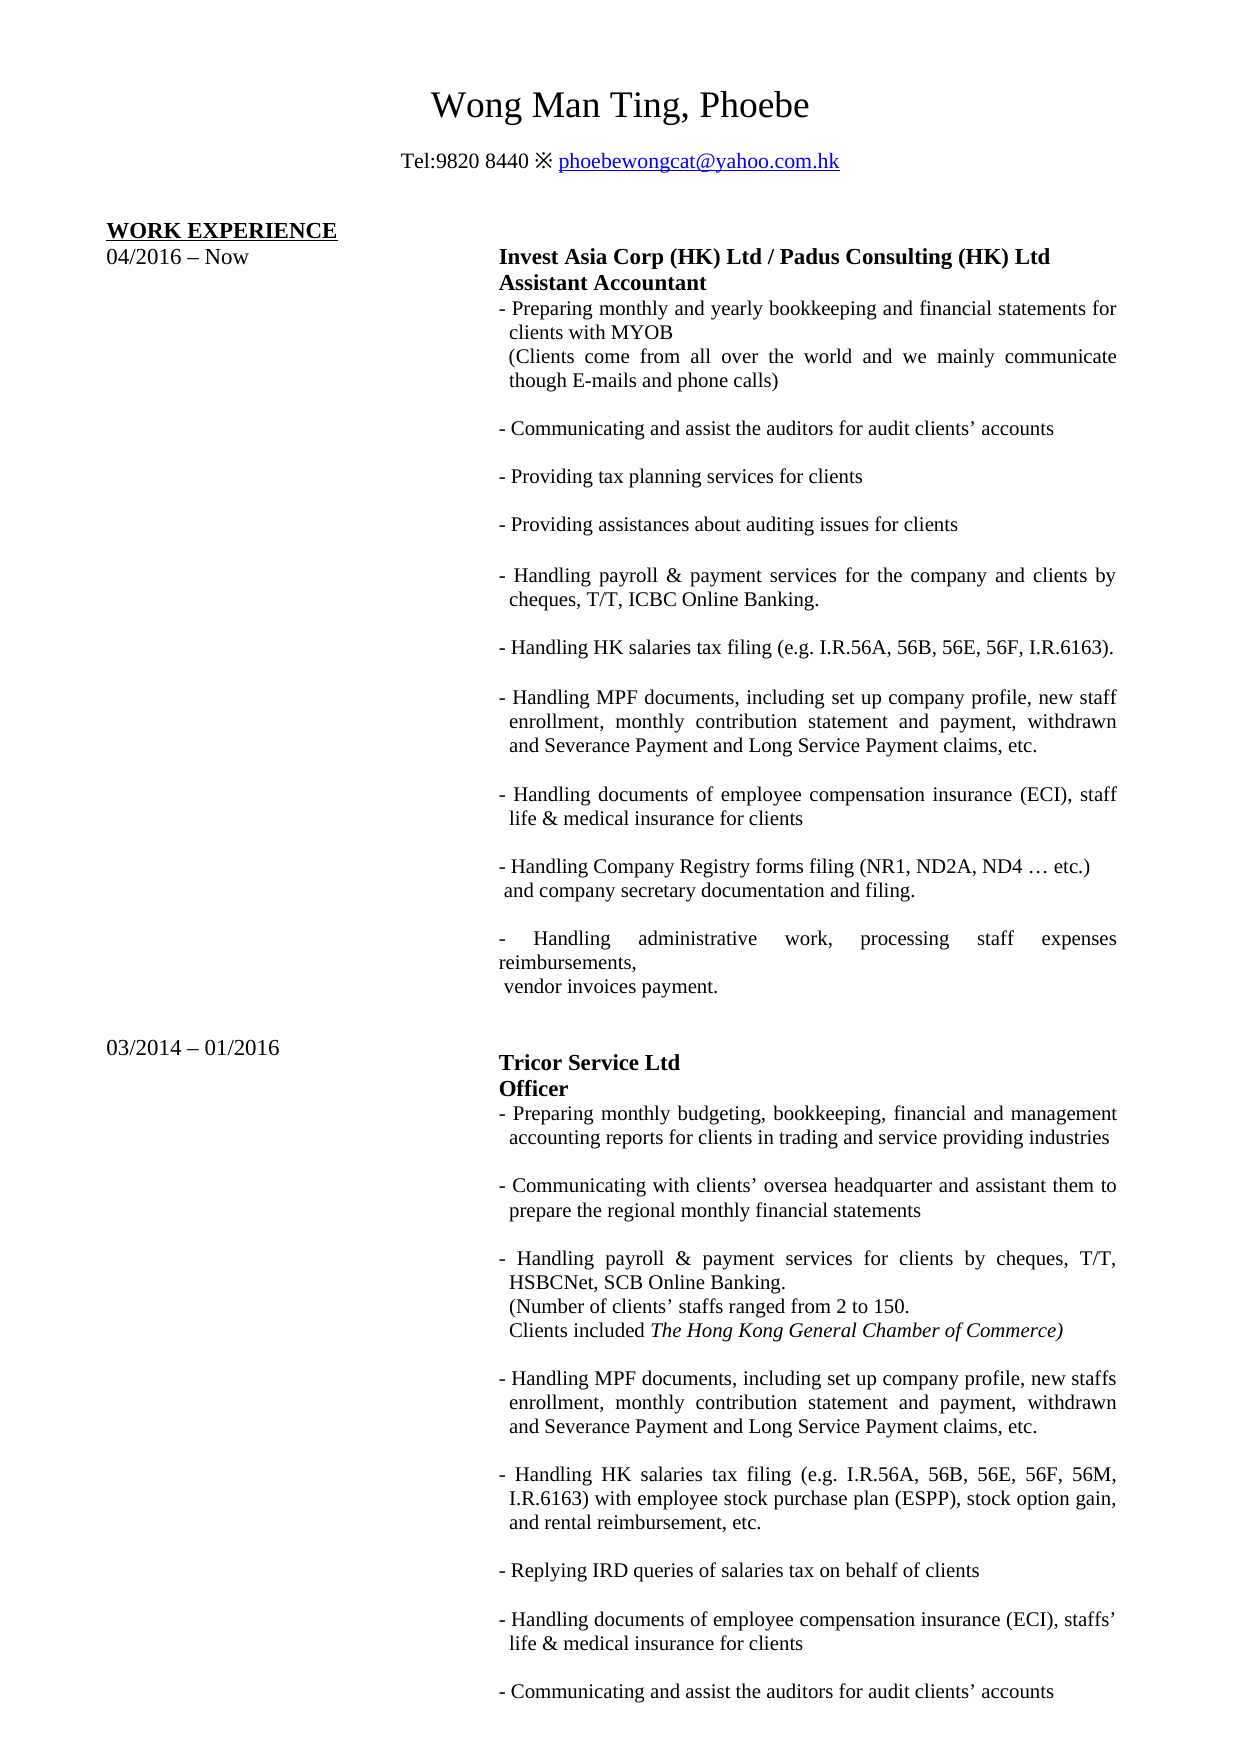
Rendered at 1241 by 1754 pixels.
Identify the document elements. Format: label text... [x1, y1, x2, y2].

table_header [487, 217, 1129, 1703]
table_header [95, 217, 487, 1703]
text Wong Man Ting, Phoebe [187, 67, 1053, 142]
text Tel:9820 8440 ※ phoebewongcat@yahoo.com.hk [187, 142, 1053, 179]
